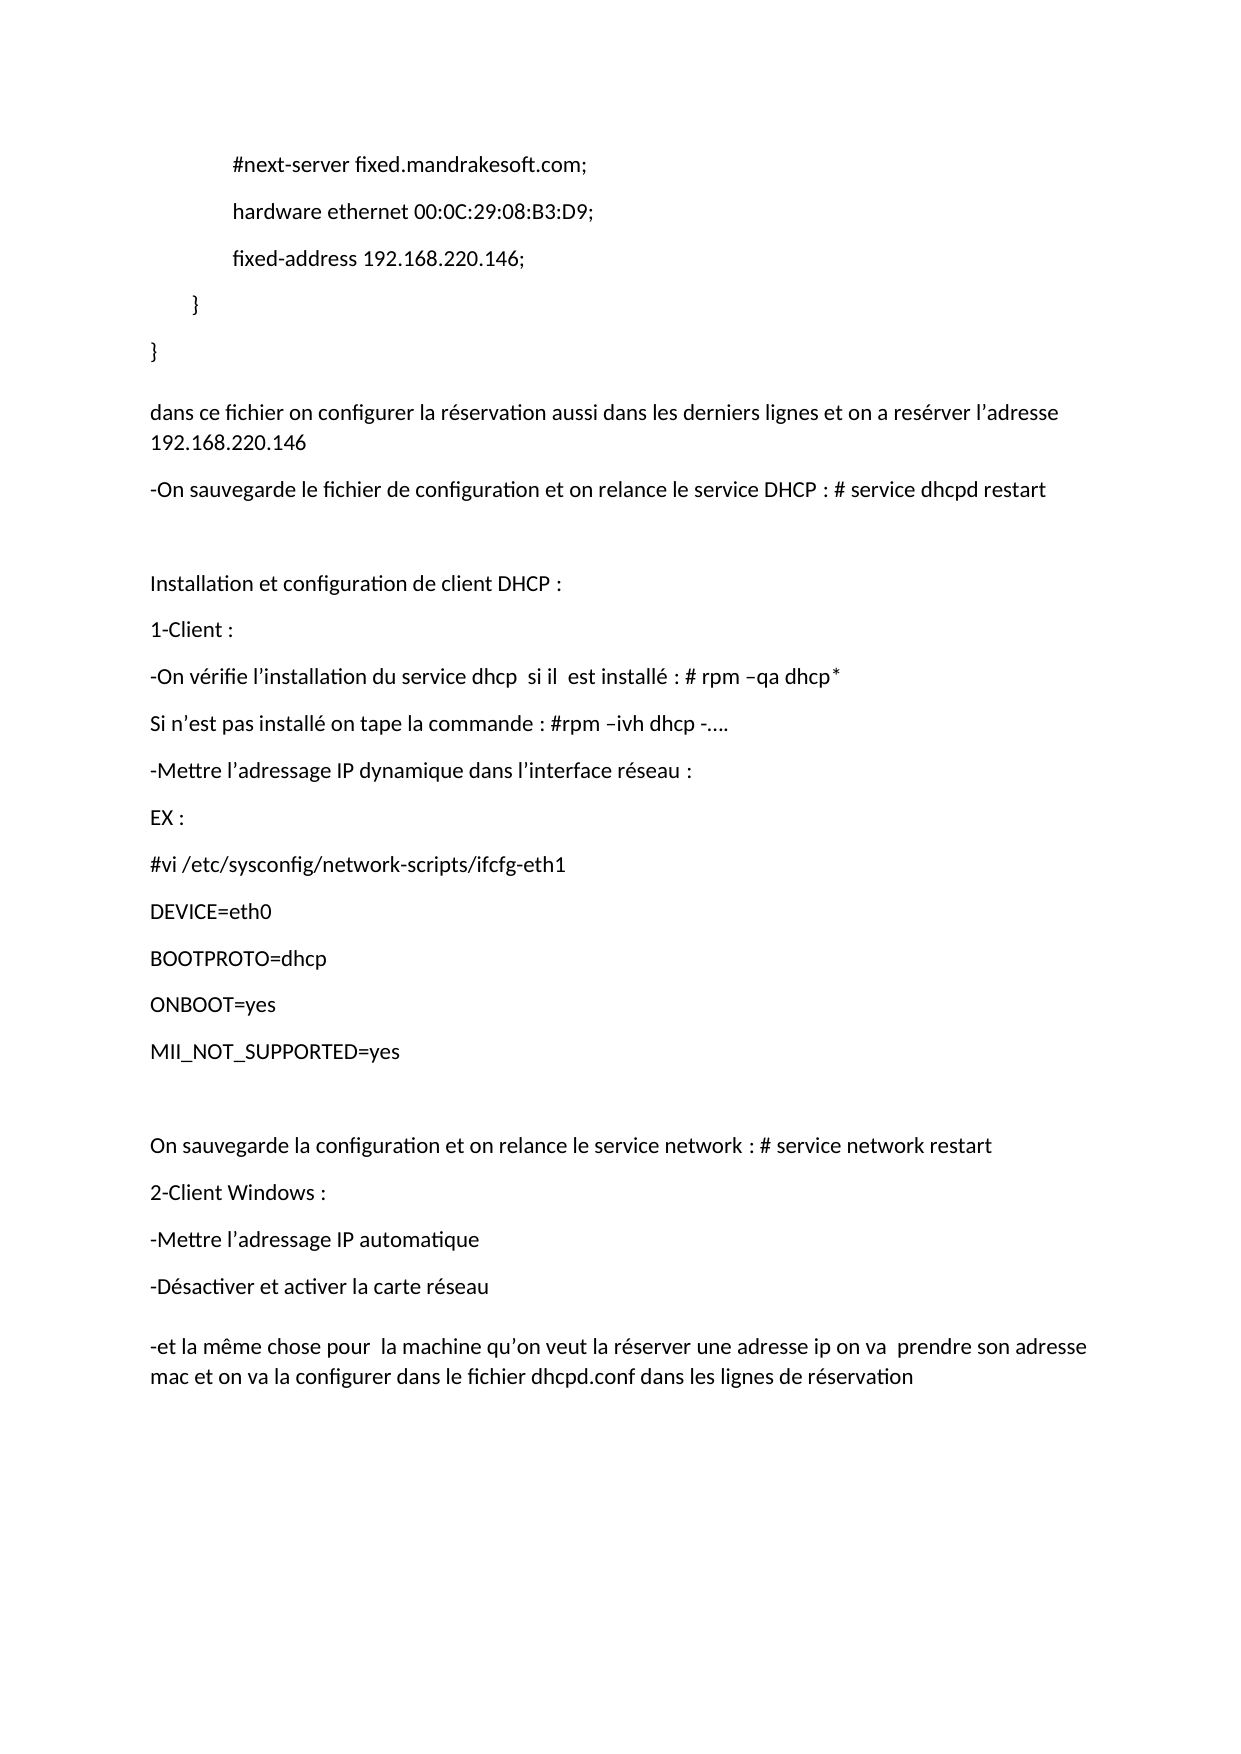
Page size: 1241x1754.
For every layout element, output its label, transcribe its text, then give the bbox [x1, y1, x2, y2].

text } [150, 291, 1090, 319]
text DEVICE=eth0 [150, 897, 1090, 925]
text ONBOOT=yes [150, 991, 1090, 1019]
text BOOTPROTO=dhcp [150, 944, 1090, 972]
text On sauvegarde la configuration et on relance le service network : # service network restart [150, 1131, 1090, 1159]
text 1-Client : [150, 616, 1090, 644]
text -On vérifie l’installation du service dhcp si il est installé : # rpm –qa dhcp* [150, 662, 1090, 691]
text MII_NOT_SUPPORTED=yes [150, 1037, 1090, 1066]
text EX : [150, 803, 1090, 831]
text -Mettre l’adressage IP automatique [150, 1225, 1090, 1253]
text -Mettre l’adressage IP dynamique dans l’interface réseau : [150, 756, 1090, 784]
text -Désactiver et activer la carte réseau -et la même chose pour la machine qu’on veut la réserver une adresse ip on va prendre son adresse mac et on va la configurer dans le fichier dhcpd.conf dans les lignes de réservation [150, 1272, 1090, 1391]
text 2-Client Windows : [150, 1178, 1090, 1206]
text #vi /etc/sysconfig/network-scripts/ifcfg-eth1 [150, 850, 1090, 878]
text #next-server fixed.mandrakesoft.com; [150, 150, 1090, 178]
text } dans ce fichier on configurer la réservation aussi dans les derniers lignes et on a resérver l’adresse 192.168.220.146 [150, 337, 1090, 456]
text Installation et configuration de client DHCP : [150, 569, 1090, 597]
text fixed-address 192.168.220.146; [150, 244, 1090, 272]
text Si n’est pas installé on tape la commande : #rpm –ivh dhcp -…. [150, 709, 1090, 737]
text hardware ethernet 00:0C:29:08:B3:D9; [150, 197, 1090, 225]
text -On sauvegarde le fichier de configuration et on relance le service DHCP : # service dhcpd restart [150, 475, 1090, 503]
